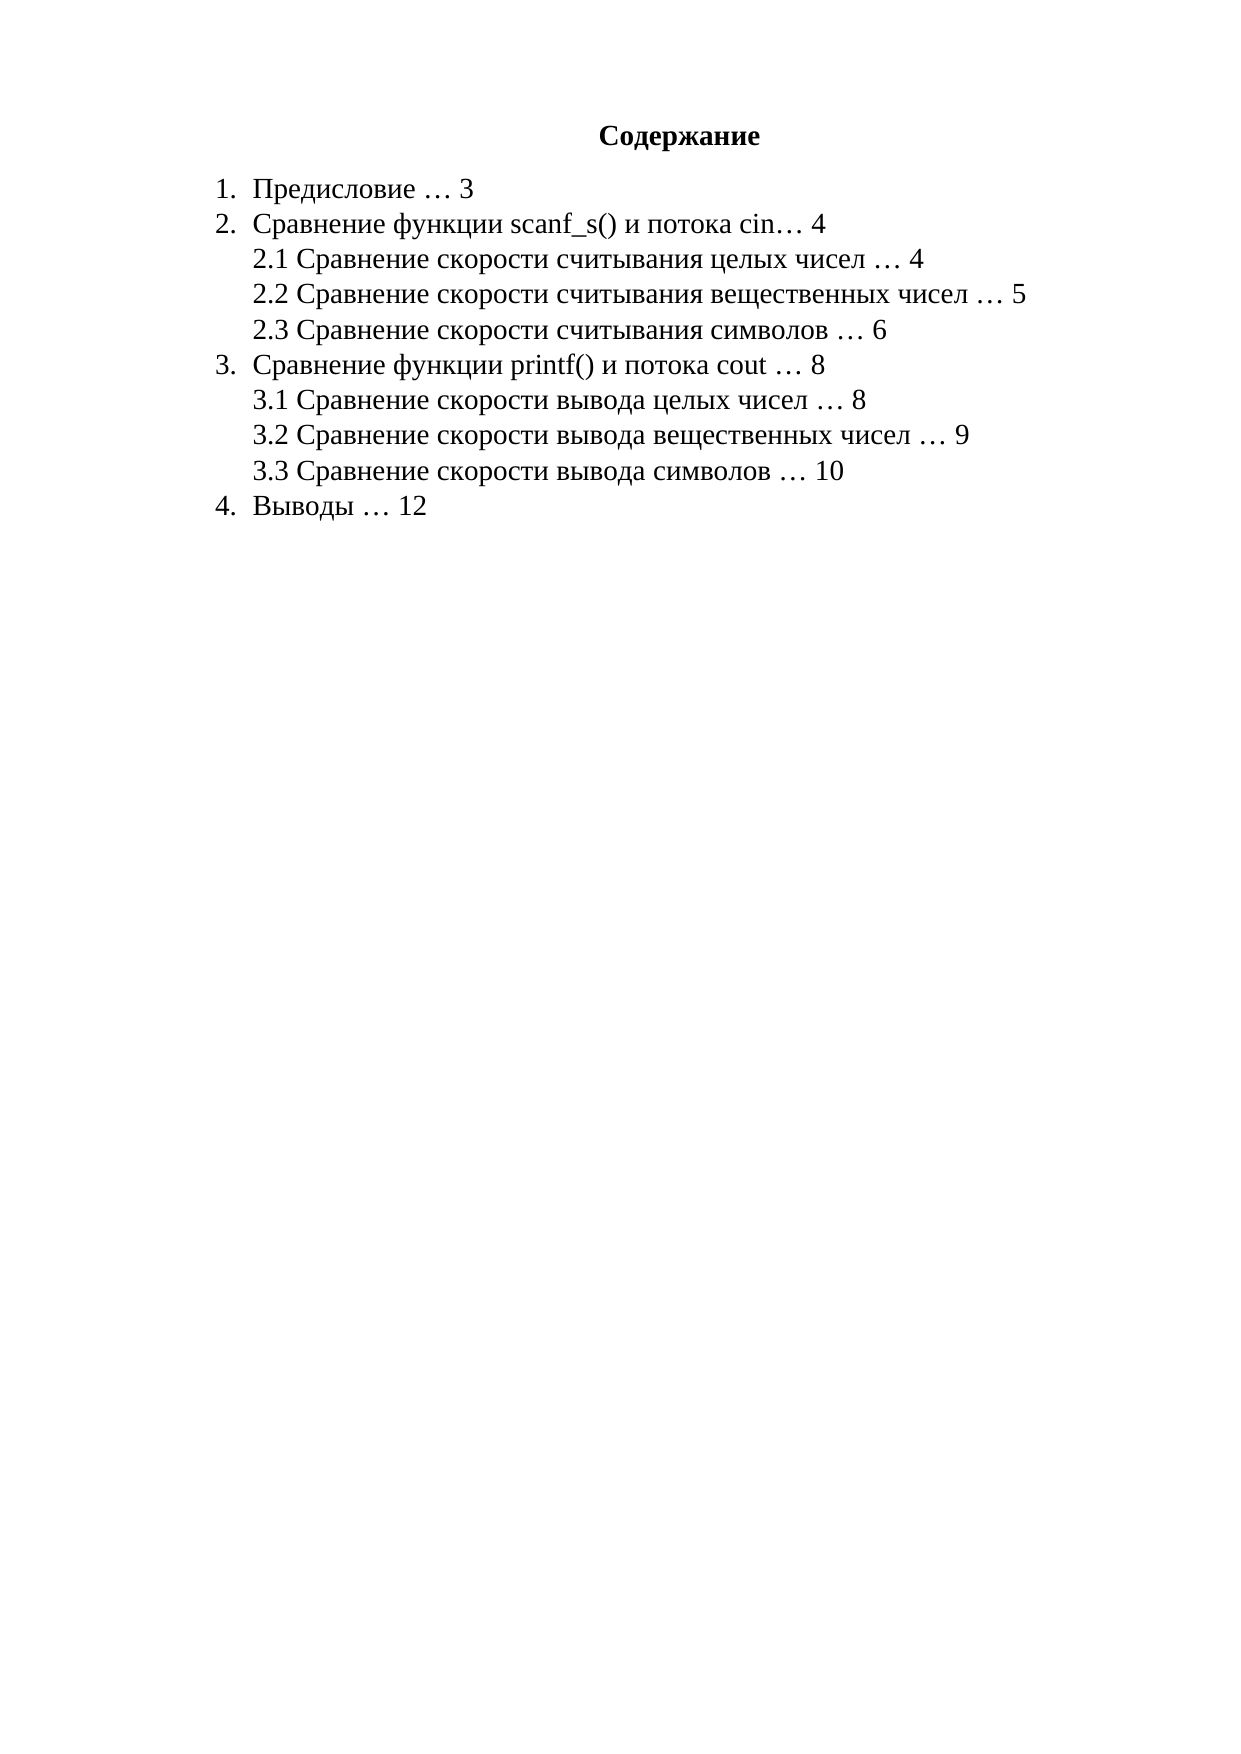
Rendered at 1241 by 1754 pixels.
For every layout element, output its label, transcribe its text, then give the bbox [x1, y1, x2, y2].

list 2.2 Сравнение скорости считывания вещественных чисел … 5 [252, 277, 1146, 310]
text Содержание [213, 118, 1146, 152]
list Выводы … 12 [215, 488, 1146, 521]
list 3.3 Сравнение скорости вывода символов … 10 [252, 453, 1146, 486]
list 2.3 Сравнение скорости считывания символов … 6 [252, 312, 1146, 345]
list 2.1 Сравнение скорости считывания целых чисел … 4 [252, 241, 1146, 275]
list Сравнение функции scanf_s() и потока cin… 4 [215, 206, 1146, 240]
list 3.1 Сравнение скорости вывода целых чисел … 8 [252, 382, 1146, 416]
list Сравнение функции printf() и потока cout … 8 [215, 347, 1146, 381]
list 3.2 Сравнение скорости вывода вещественных чисел … 9 [252, 417, 1146, 451]
list Предисловие … 3 [215, 171, 1146, 204]
